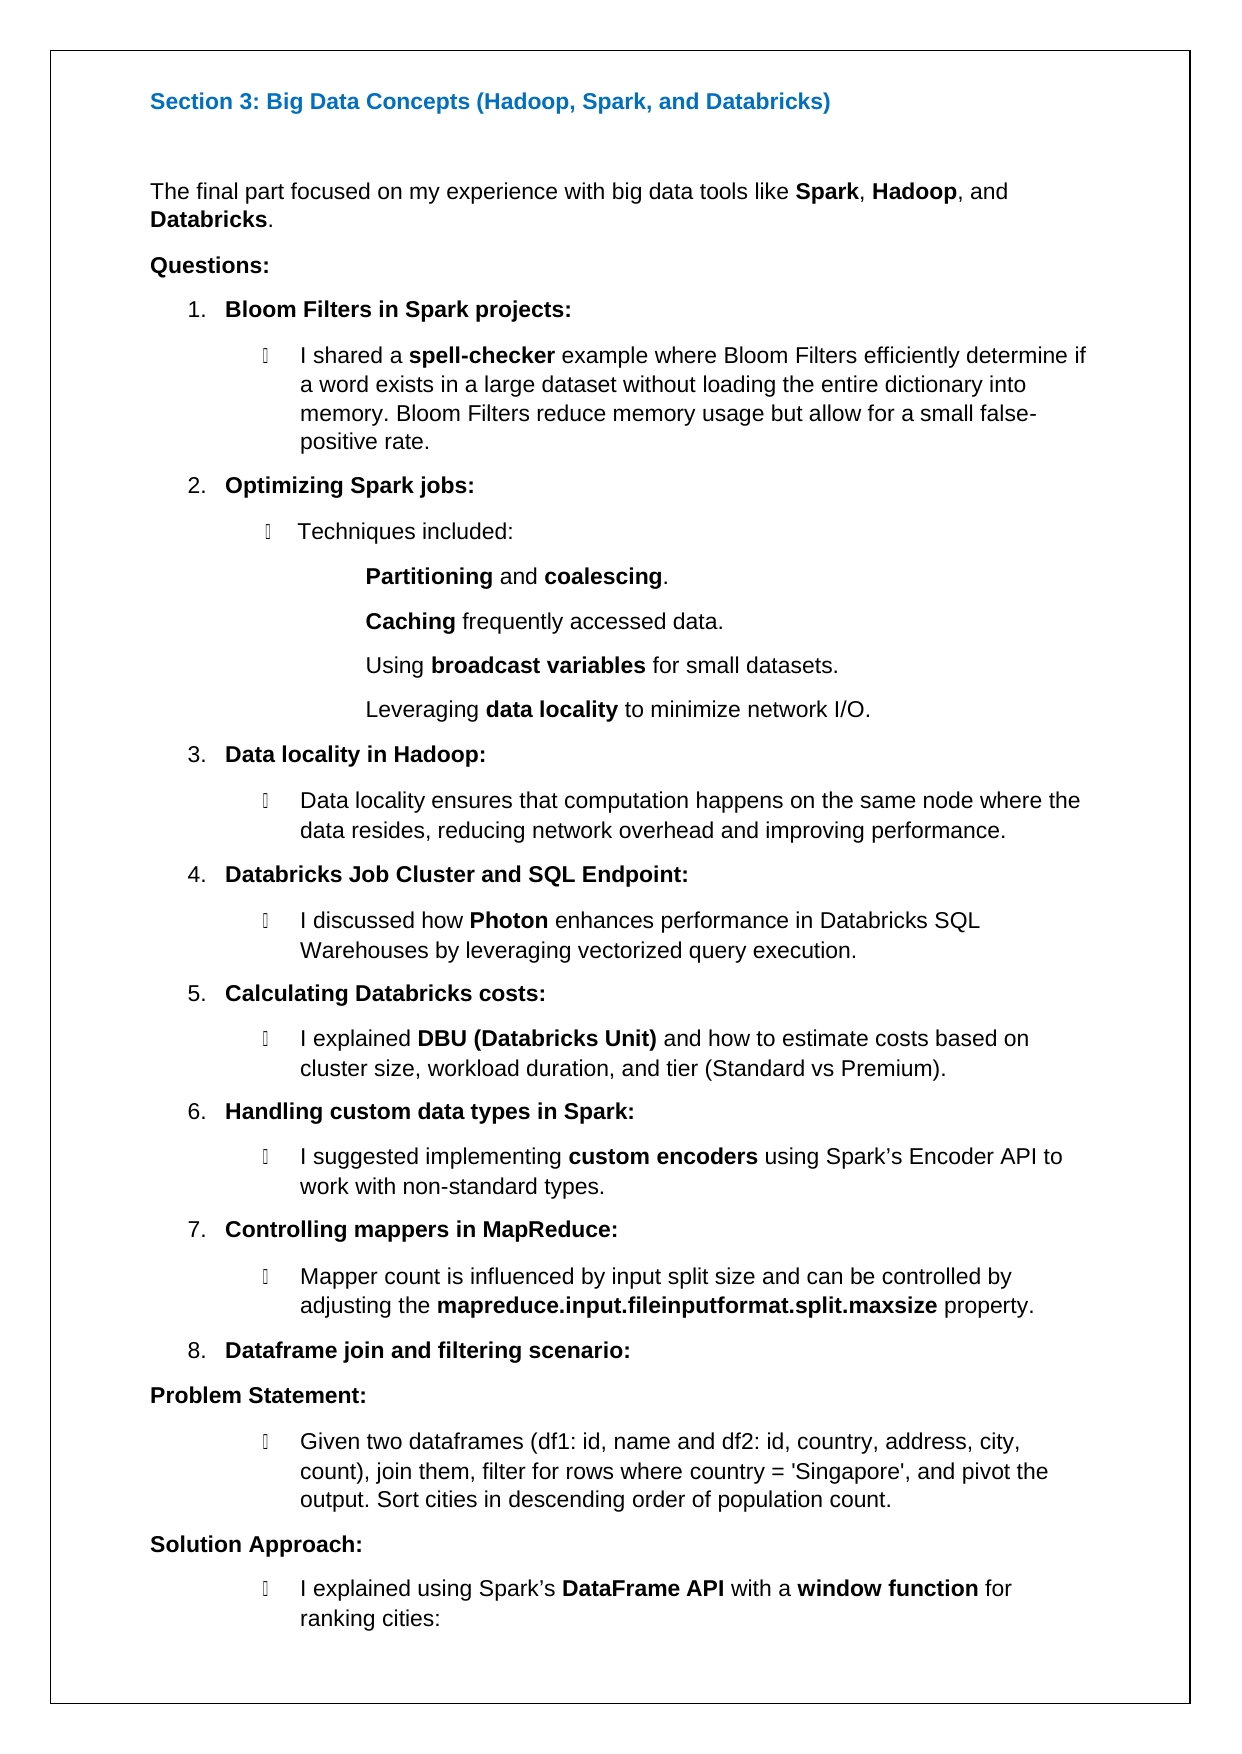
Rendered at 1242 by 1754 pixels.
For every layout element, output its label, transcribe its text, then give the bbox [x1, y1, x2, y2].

text  I explained using Spark’s DataFrame API with a window function for ranking cities: [262, 1574, 1016, 1631]
text 6. Handling custom data types in Spark: [187, 1098, 1098, 1125]
text  Techniques included: [259, 517, 519, 546]
text Section 3: Big Data Concepts (Hadoop, Spark, and Databricks) [150, 88, 1098, 114]
text  I shared a spell-checker example where Bloom Filters efficiently determine if a word exists in a large dataset without loading the entire dictionary into memory. Bloom Filters reduce memory usage but allow for a small false- positive rate. [262, 341, 1089, 454]
text 2. Optimizing Spark jobs: [187, 472, 1098, 498]
text 1. Bloom Filters in Spark projects: [187, 296, 1098, 322]
text Using broadcast variables for small datasets. [337, 652, 1098, 679]
text 8. Dataframe join and filtering scenario: Problem Statement: [150, 1337, 636, 1408]
text  Given two dataframes (df1: id, name and df2: id, country, address, city, count), join them, filter for rows where country = 'Singapore', and pivot the output. Sort cities in descending order of population count. [262, 1427, 1053, 1512]
text Leveraging data locality to minimize network I/O. [337, 696, 1098, 723]
text  I explained DBU (Databricks Unit) and how to estimate costs based on cluster size, workload duration, and tier (Standard vs Premium). [262, 1024, 1034, 1081]
text Questions: [150, 252, 1098, 278]
text Partitioning and coalescing. [337, 563, 1098, 589]
text  I discussed how Photon enhances performance in Databricks SQL Warehouses by leveraging vectorized query execution. [262, 906, 986, 963]
text  I suggested implementing custom encoders using Spark’s Encoder API to work with non-standard types. [262, 1142, 1066, 1199]
text 5. Calculating Databricks costs: [187, 980, 1098, 1006]
text Databricks. [150, 206, 1098, 233]
text Solution Approach: [150, 1531, 1098, 1557]
text The final part focused on my experience with big data tools like Spark, Hadoop, and [150, 178, 1098, 204]
text Caching frequently accessed data. [337, 608, 1098, 635]
text 7. Controlling mappers in MapReduce: [187, 1216, 1098, 1243]
text 3. Data locality in Hadoop: [187, 741, 1098, 768]
text  Mapper count is influenced by input split size and can be controlled by adjusting the mapreduce.input.fileinputformat.split.maxsize property. [262, 1262, 1037, 1318]
text  Data locality ensures that computation happens on the same node where the data resides, reducing network overhead and improving performance. [262, 787, 1085, 843]
text 4. Databricks Job Cluster and SQL Endpoint: [187, 861, 1098, 887]
